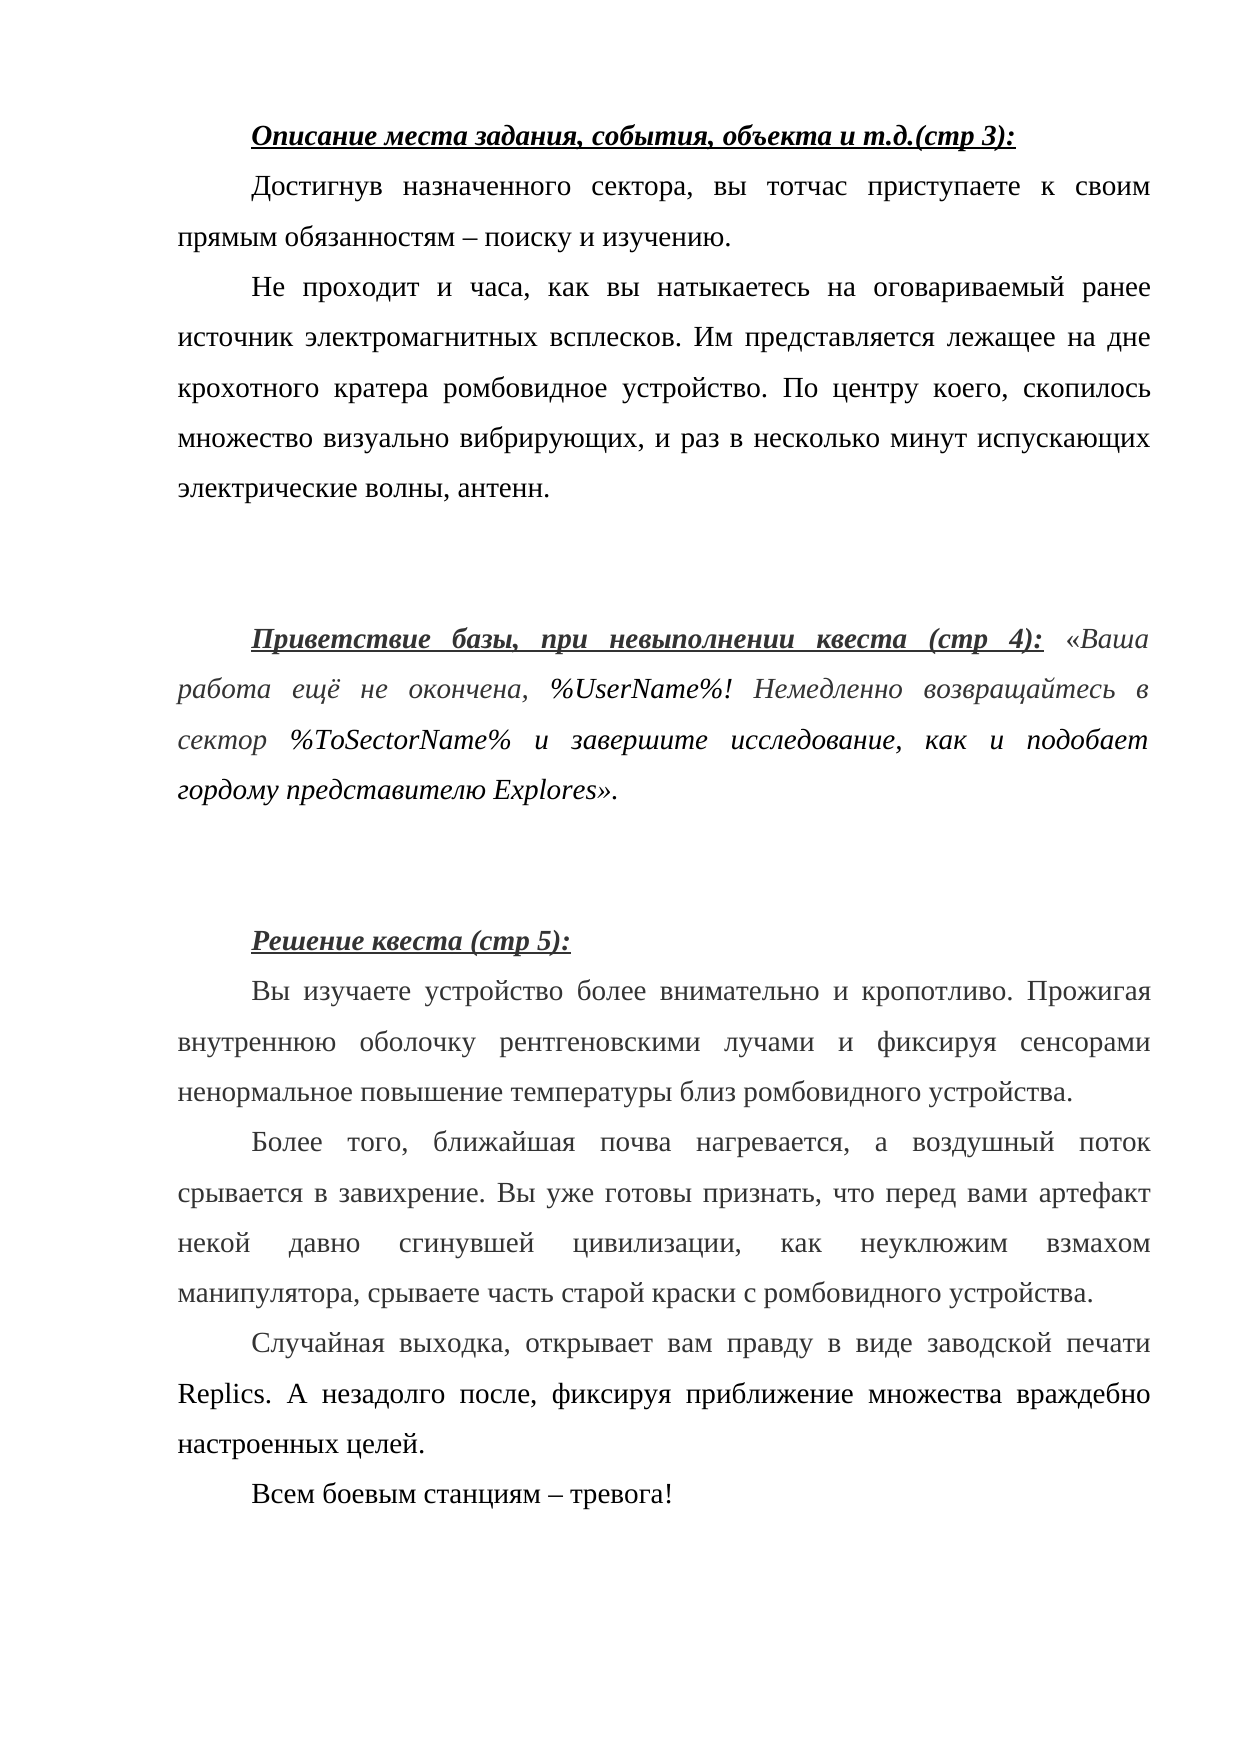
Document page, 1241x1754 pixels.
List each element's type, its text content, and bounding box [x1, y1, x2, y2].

text Вы изучаете устройство более внимательно и кропотливо. Прожигая внутреннюю оболочку рентгеновскими лучами и фиксируя сенсорами ненормальное повышение температуры близ ромбовидного устройства. [177, 973, 1152, 1108]
text Не проходит и часа, как вы натыкаетесь на оговариваемый ранее источник электромагнитных всплесков. Им представляется лежащее на дне крохотного кратера ромбовидное устройство. По центру коего, скопилось множество визуально вибрирующих, и раз в несколько минут испускающих электрические волны, антенн. [177, 269, 1152, 504]
text Случайная выходка, открывает вам правду в виде заводской печати Replics. А незадолго после, фиксируя приближение множества враждебно настроенных целей. [177, 1326, 1152, 1460]
text Более того, ближайшая почва нагревается, а воздушный поток срывается в завихрение. Вы уже готовы признать, что перед вами артефакт некой давно сгинувшей цивилизации, как неуклюжим взмахом манипулятора, срываете часть старой краски с ромбовидного устройства. [177, 1124, 1152, 1309]
text Достигнув назначенного сектора, вы тотчас приступаете к своим прямым обязанностям – поиску и изучению. [177, 168, 1152, 252]
text Описание места задания, события, объекта и т.д.(стр 3): [177, 118, 1152, 152]
text Всем боевым станциям – тревога! [177, 1477, 1152, 1510]
text Приветствие базы, при невыполнении квеста (стр 4): «Ваша работа ещё не окончена, %UserName%! Немедленно возвращайтесь в сектор %ToSectorName% и завершите исследование, как и подобает гордому представителю Explores». [177, 621, 1152, 806]
text Решение квеста (стр 5): [177, 923, 1152, 957]
